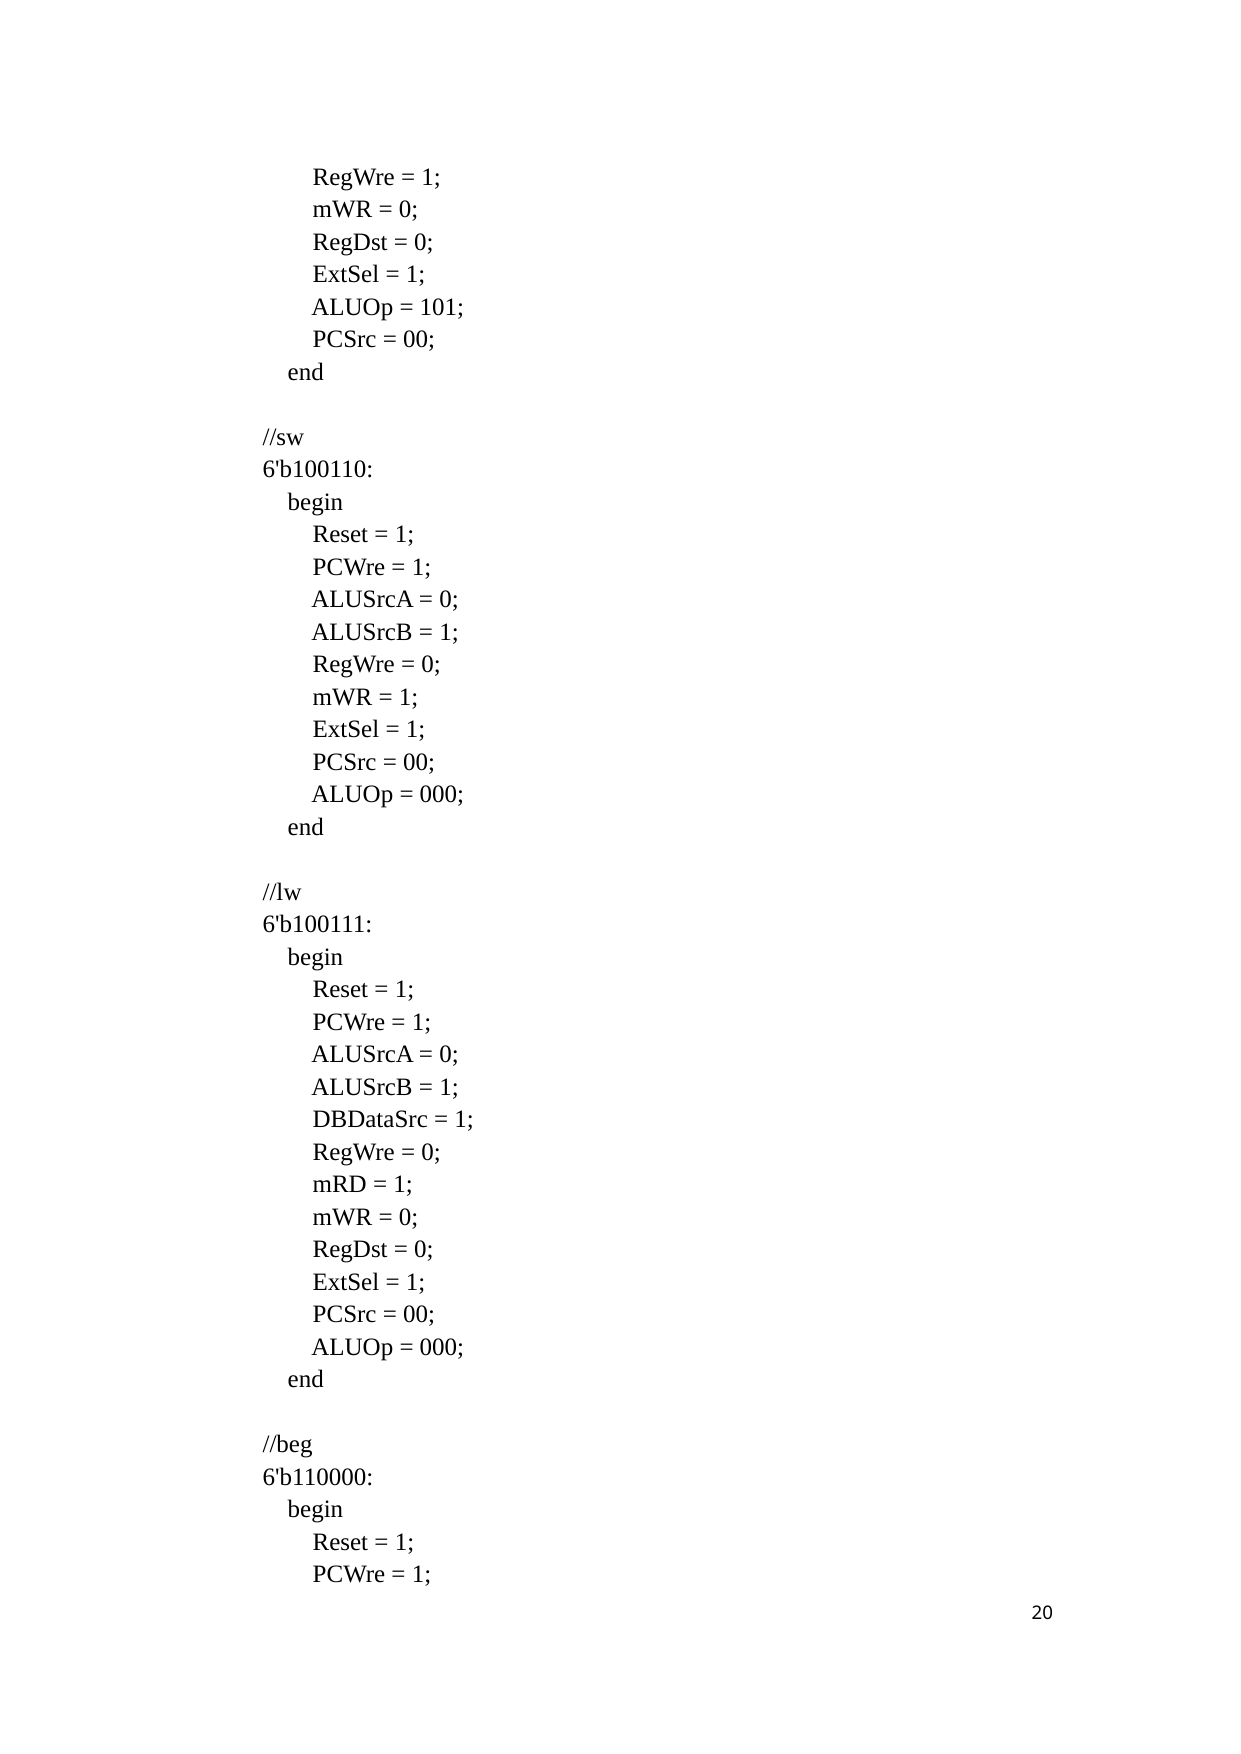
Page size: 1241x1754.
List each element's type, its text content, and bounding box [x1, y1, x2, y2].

text ExtSel = 1; [187, 712, 1053, 745]
text ExtSel = 1; [187, 1265, 1053, 1297]
text PCWre = 1; [187, 550, 1053, 582]
text PCSrc = 00; [187, 745, 1053, 777]
text begin [187, 485, 1053, 517]
text ExtSel = 1; [187, 257, 1053, 290]
text PCWre = 1; [187, 1557, 1053, 1590]
text ALUSrcB = 1; [187, 615, 1053, 647]
text mWR = 1; [187, 680, 1053, 712]
text begin [187, 940, 1053, 972]
text //lw [187, 875, 1053, 907]
text 6'b110000: [187, 1460, 1053, 1492]
text ALUOp = 000; [187, 777, 1053, 810]
text RegWre = 1; [187, 160, 1053, 192]
text RegDst = 0; [187, 1232, 1053, 1265]
text end [187, 1362, 1053, 1395]
text ALUSrcA = 0; [187, 582, 1053, 615]
text 6'b100110: [187, 452, 1053, 485]
text PCWre = 1; [187, 1005, 1053, 1037]
text end [187, 810, 1053, 842]
text RegWre = 0; [187, 647, 1053, 680]
text begin [187, 1492, 1053, 1525]
text //sw [187, 420, 1053, 452]
text end [187, 355, 1053, 387]
text ALUOp = 101; [187, 290, 1053, 322]
text RegDst = 0; [187, 225, 1053, 257]
text PCSrc = 00; [187, 1297, 1053, 1330]
text Reset = 1; [187, 517, 1053, 550]
text RegWre = 0; [187, 1135, 1053, 1167]
text 6'b100111: [187, 907, 1053, 940]
text ALUOp = 000; [187, 1330, 1053, 1362]
text mRD = 1; [187, 1167, 1053, 1200]
text Reset = 1; [187, 1525, 1053, 1557]
text PCSrc = 00; [187, 322, 1053, 355]
text DBDataSrc = 1; [187, 1102, 1053, 1135]
text mWR = 0; [187, 192, 1053, 225]
text //beg [187, 1427, 1053, 1460]
text ALUSrcA = 0; [187, 1037, 1053, 1070]
text Reset = 1; [187, 972, 1053, 1005]
text mWR = 0; [187, 1200, 1053, 1232]
text ALUSrcB = 1; [187, 1070, 1053, 1102]
